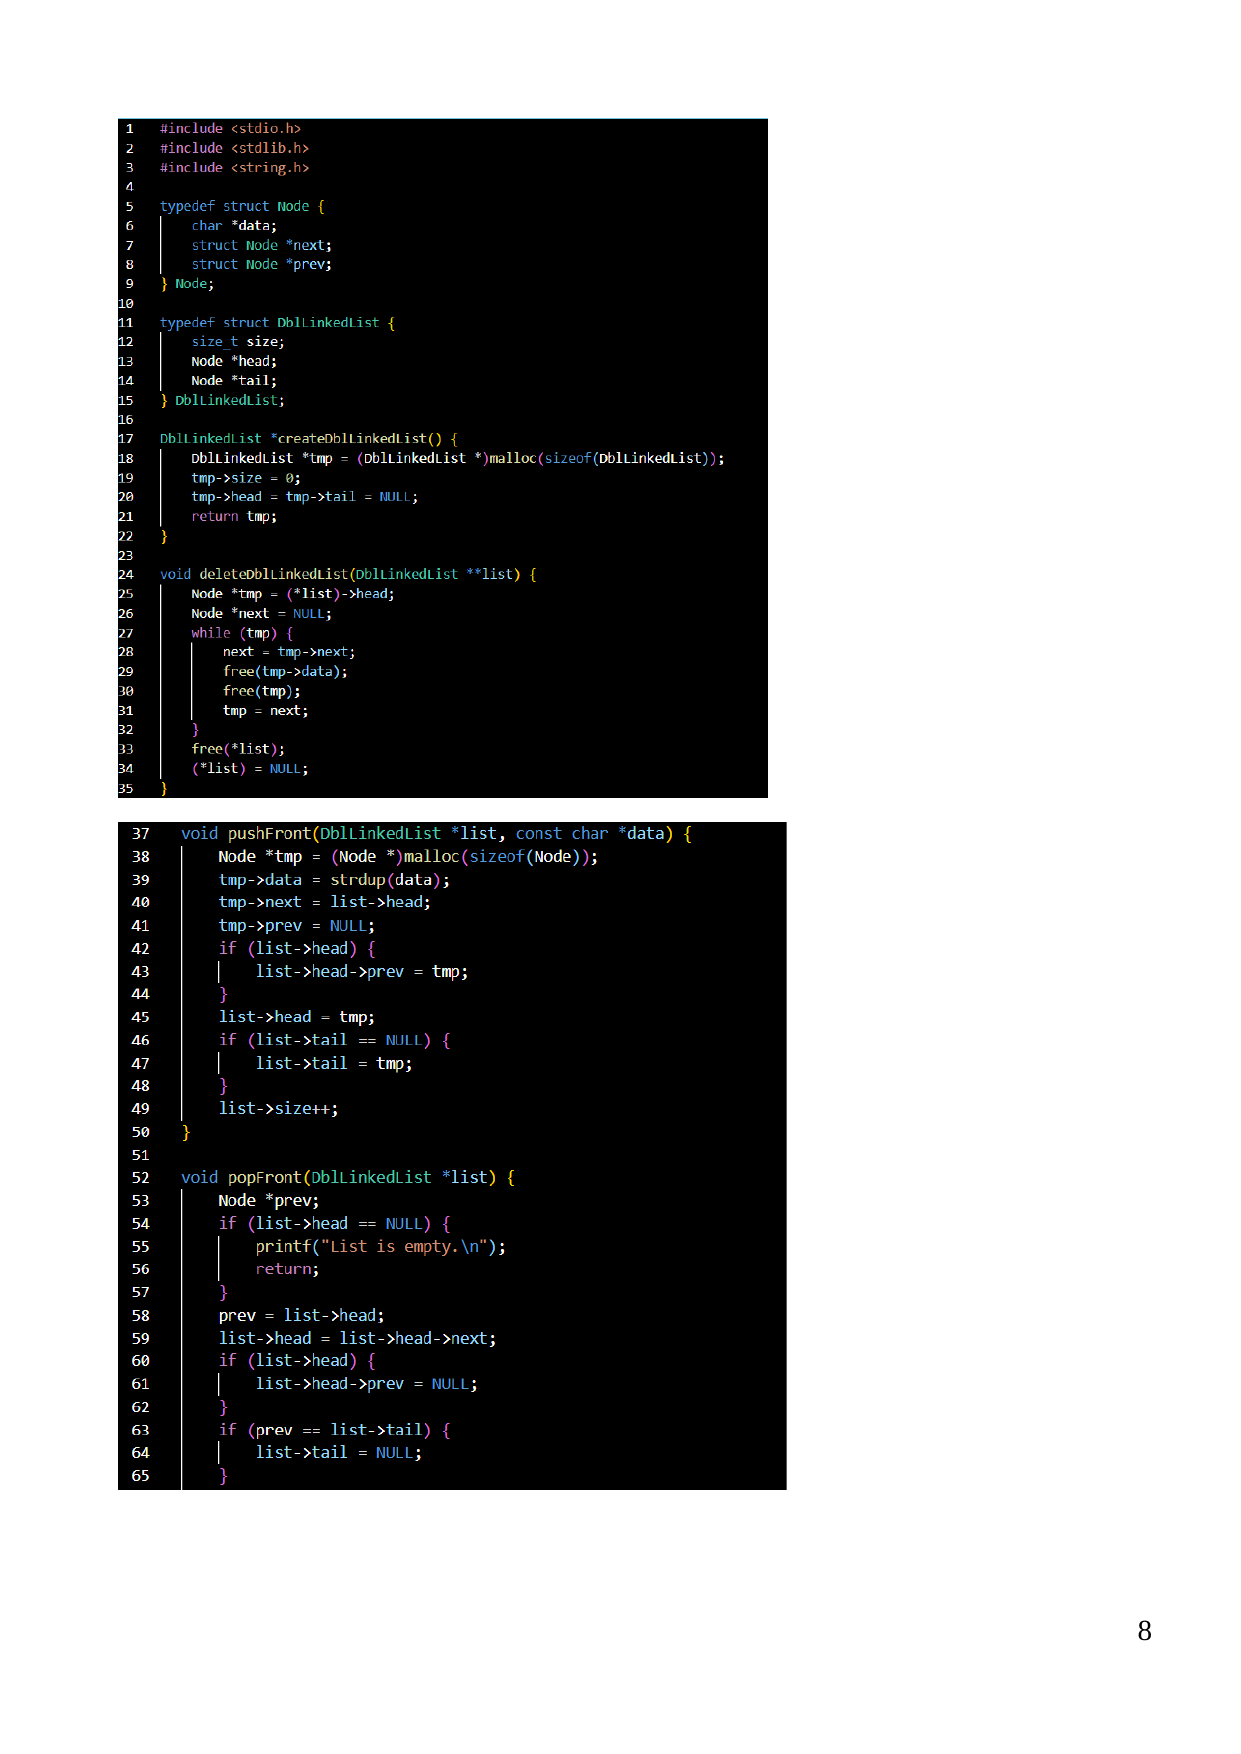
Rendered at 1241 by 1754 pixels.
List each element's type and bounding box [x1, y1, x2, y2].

picture [118, 118, 768, 798]
picture [118, 822, 787, 1490]
